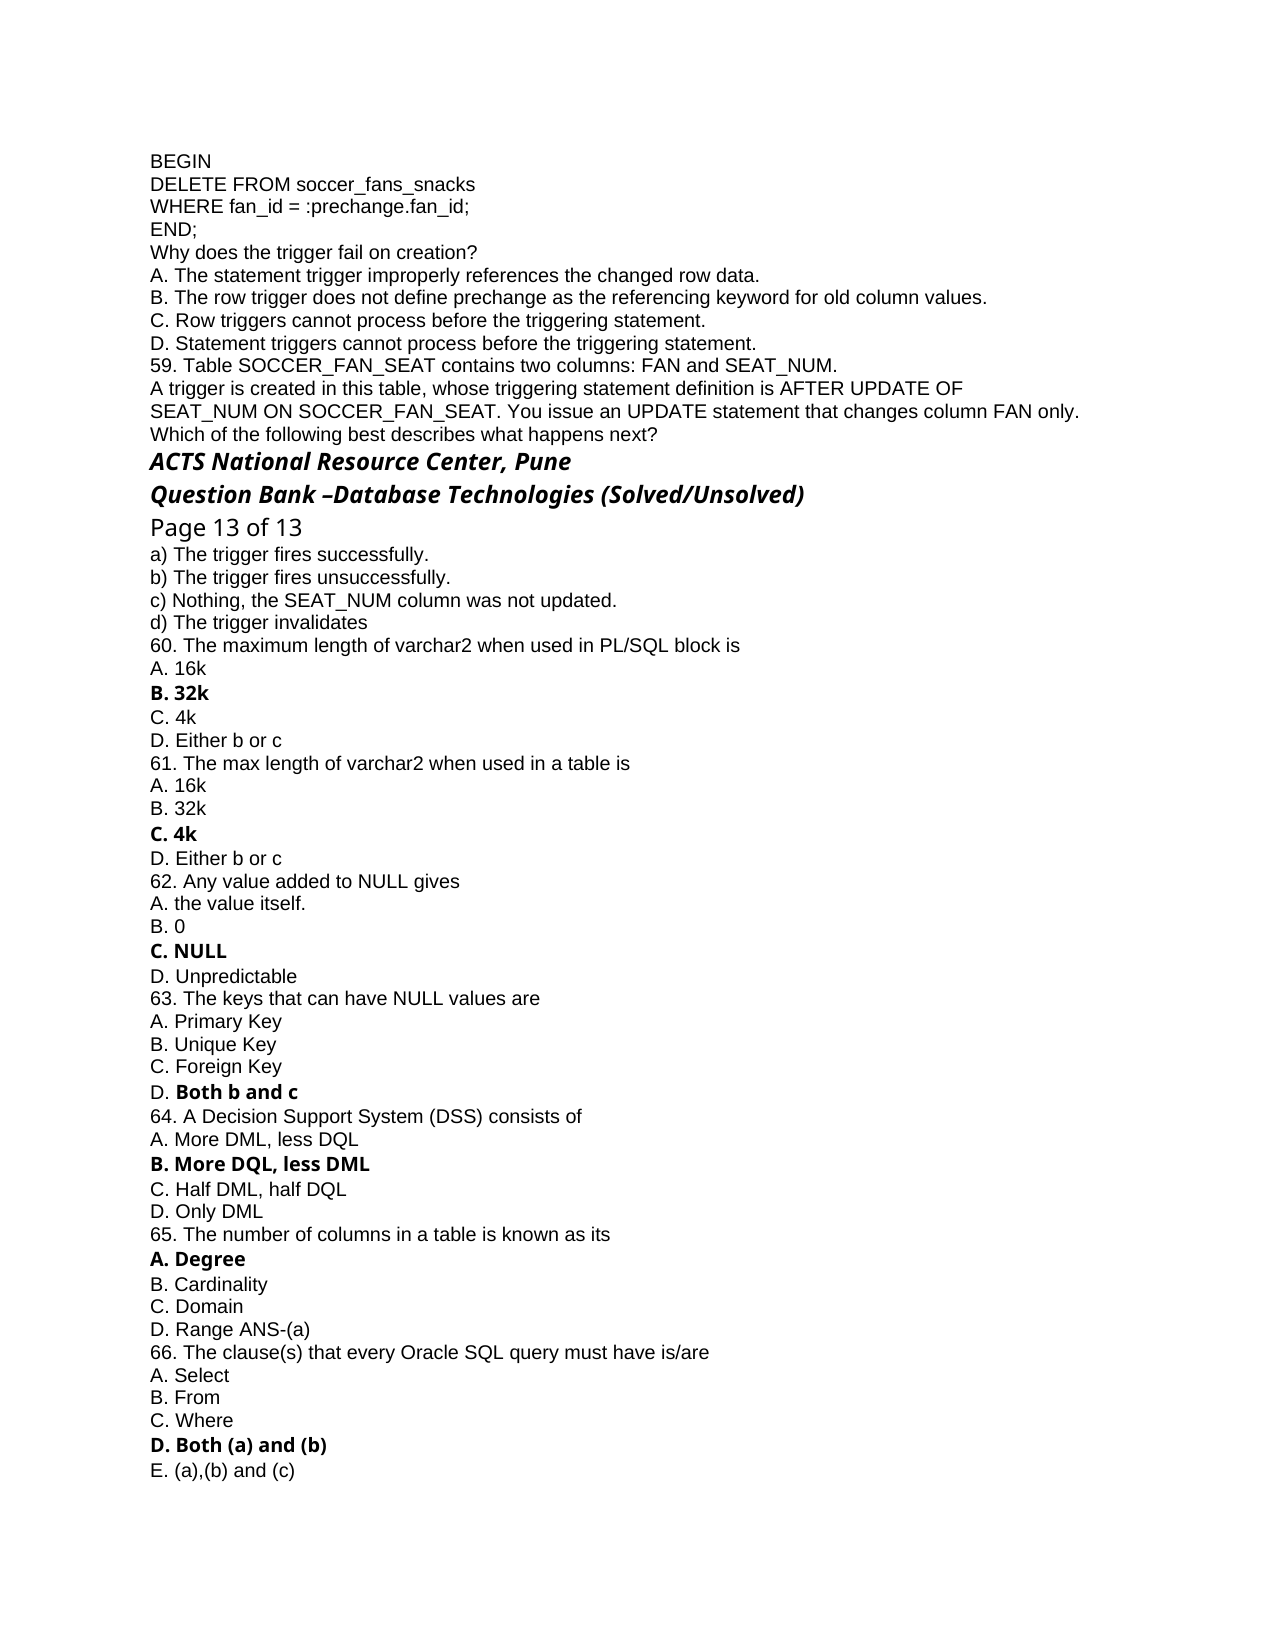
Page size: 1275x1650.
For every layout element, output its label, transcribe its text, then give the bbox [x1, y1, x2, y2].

text A. the value itself. [150, 892, 1125, 915]
text C. Where [150, 1409, 1125, 1432]
text A. 16k [150, 657, 1125, 679]
text C. 4k [150, 706, 1125, 729]
text c) Nothing, the SEAT_NUM column was not updated. [150, 588, 1125, 611]
text Page 13 of 13 [150, 510, 1125, 543]
text BEGIN [150, 150, 1125, 173]
text 61. The max length of varchar2 when used in a table is [150, 752, 1125, 774]
text C. Half DML, half DQL [150, 1177, 1125, 1200]
text Which of the following best describes what happens next? [150, 422, 1125, 445]
text D. Either b or c [150, 729, 1125, 752]
text B. 0 [150, 915, 1125, 938]
text 59. Table SOCCER_FAN_SEAT contains two columns: FAN and SEAT_NUM. [150, 354, 1125, 377]
text C. Foreign Key [150, 1055, 1125, 1078]
text a) The trigger fires successfully. [150, 543, 1125, 566]
text 60. The maximum length of varchar2 when used in PL/SQL block is [150, 634, 1125, 657]
text 64. A Decision Support System (DSS) consists of [150, 1105, 1125, 1128]
text C. 4k [150, 820, 1125, 847]
text DELETE FROM soccer_fans_snacks [150, 173, 1125, 195]
text C. NULL [150, 938, 1125, 964]
text WHERE fan_id = :prechange.fan_id; [150, 195, 1125, 218]
text SEAT_NUM ON SOCCER_FAN_SEAT. You issue an UPDATE statement that changes column FAN only. [150, 400, 1125, 422]
text D. Either b or c [150, 847, 1125, 869]
text B. The row trigger does not define prechange as the referencing keyword for old column values. [150, 286, 1125, 309]
text 66. The clause(s) that every Oracle SQL query must have is/are [150, 1341, 1125, 1363]
text D. Only DML [150, 1200, 1125, 1223]
text A. Primary Key [150, 1010, 1125, 1033]
text Why does the trigger fail on creation? [150, 241, 1125, 263]
text b) The trigger fires unsuccessfully. [150, 566, 1125, 588]
text D. Both (a) and (b) [150, 1432, 1125, 1458]
text B. Cardinality [150, 1273, 1125, 1295]
text 65. The number of columns in a table is known as its [150, 1223, 1125, 1246]
text ACTS National Resource Center, Pune [150, 445, 1125, 478]
text A. More DML, less DQL [150, 1128, 1125, 1151]
text END; [150, 218, 1125, 241]
text A. Degree [150, 1246, 1125, 1273]
text C. Row triggers cannot process before the triggering statement. [150, 309, 1125, 332]
text D. Range ANS-(a) [150, 1318, 1125, 1341]
text A trigger is created in this table, whose triggering statement definition is AFTER UPDATE OF [150, 377, 1125, 400]
text B. More DQL, less DML [150, 1151, 1125, 1177]
text B. 32k [150, 679, 1125, 706]
text 62. Any value added to NULL gives [150, 869, 1125, 892]
text E. (a),(b) and (c) [150, 1458, 1125, 1481]
text C. Domain [150, 1295, 1125, 1318]
text A. The statement trigger improperly references the changed row data. [150, 263, 1125, 286]
text D. Both b and c [150, 1078, 1125, 1105]
text A. 16k [150, 774, 1125, 797]
text d) The trigger invalidates [150, 611, 1125, 634]
text D. Statement triggers cannot process before the triggering statement. [150, 332, 1125, 354]
text B. 32k [150, 797, 1125, 820]
text B. From [150, 1386, 1125, 1409]
text 63. The keys that can have NULL values are [150, 987, 1125, 1010]
text B. Unique Key [150, 1033, 1125, 1055]
text D. Unpredictable [150, 964, 1125, 987]
text A. Select [150, 1363, 1125, 1386]
text Question Bank –Database Technologies (Solved/Unsolved) [150, 478, 1125, 510]
